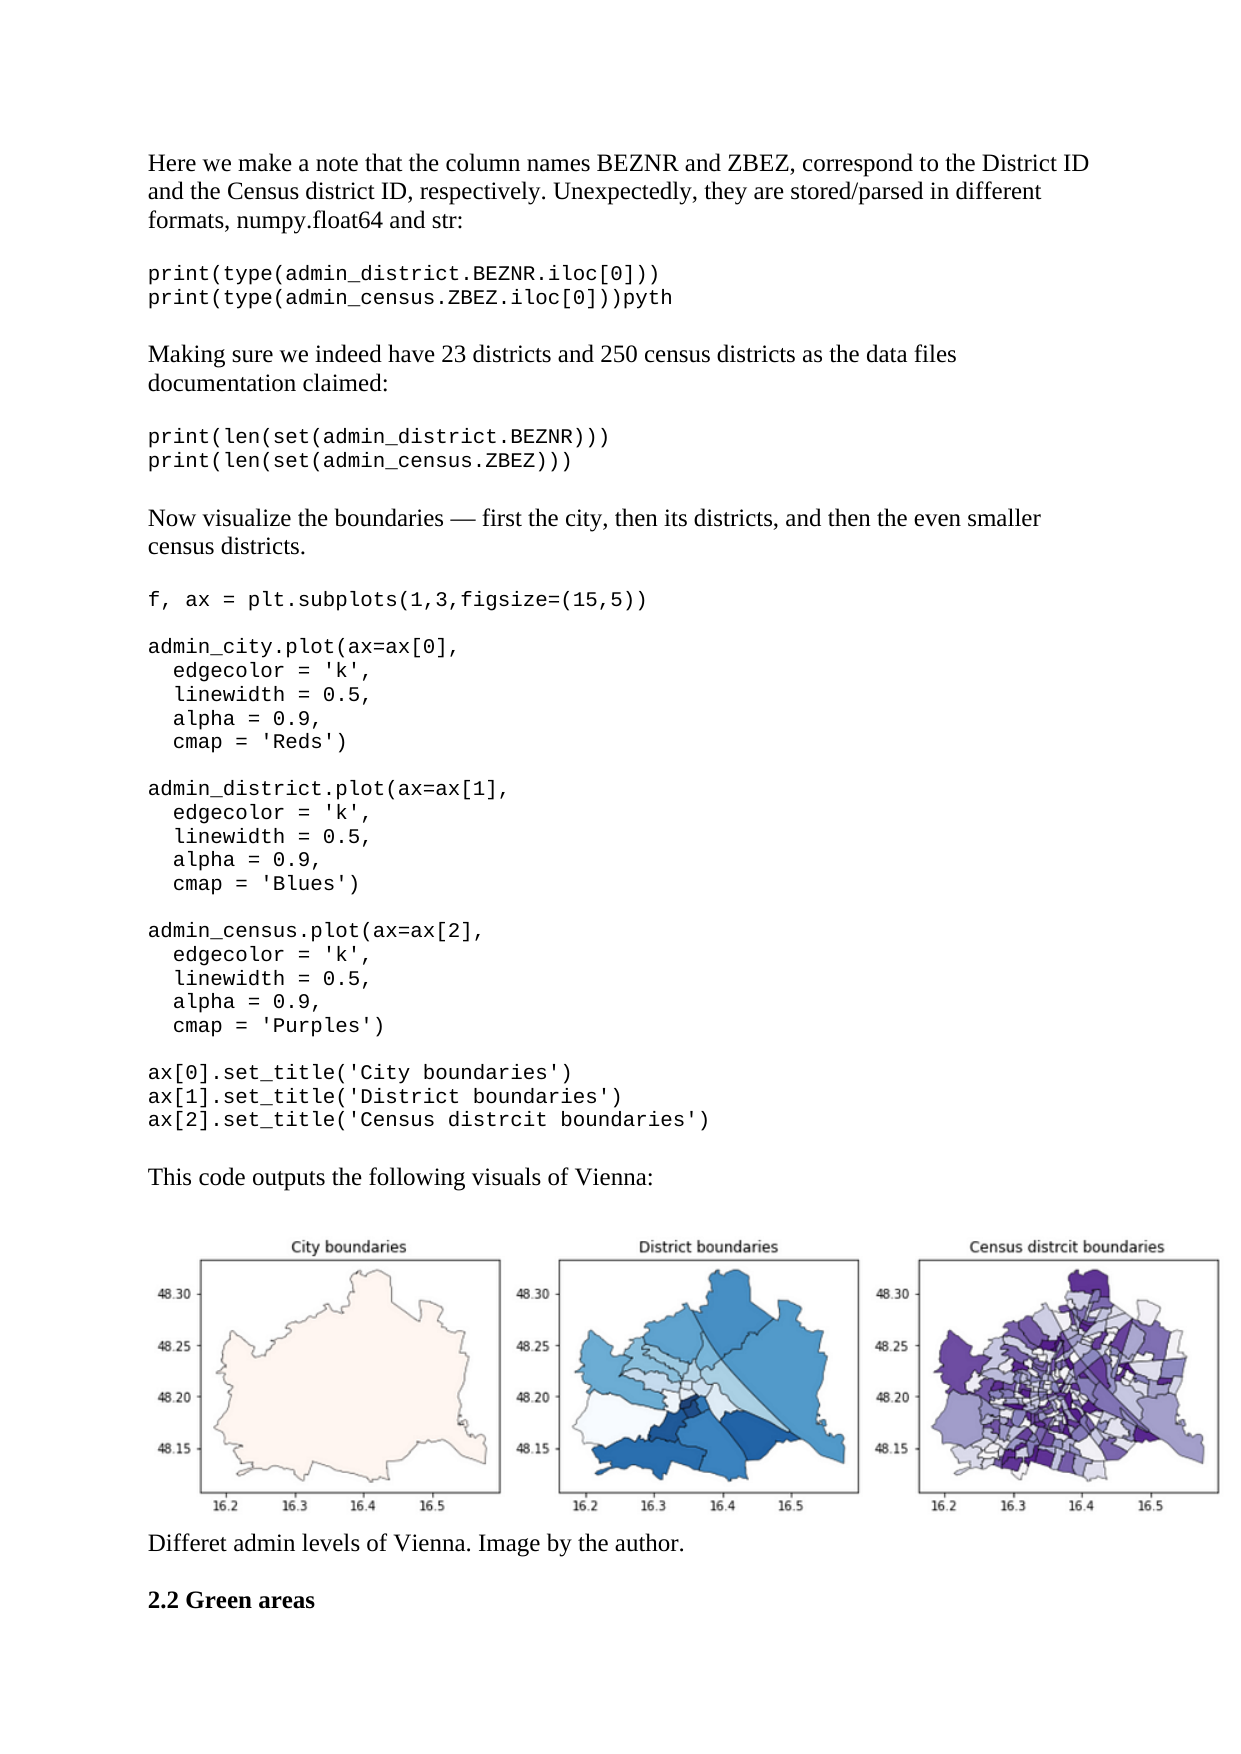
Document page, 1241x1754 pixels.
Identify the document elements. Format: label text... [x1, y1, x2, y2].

text print(len(set(admin_district.BEZNR))) print(len(set(admin_census.ZBEZ))) [148, 426, 1093, 473]
text print(type(admin_district.BEZNR.iloc[0])) print(type(admin_census.ZBEZ.iloc[0]))pyth [148, 263, 1093, 310]
text 2.2 Green areas [148, 1586, 1093, 1614]
text This code outputs the following visuals of Vienna: [148, 1162, 1093, 1191]
text Making sure we indeed have 23 districts and 250 census districts as the data files documentation claimed: [148, 339, 1093, 397]
text Differet admin levels of Vienna. Image by the author. [148, 1528, 1093, 1556]
text Now visualize the boundaries — first the city, then its districts, and then the even smaller census districts. [148, 503, 1093, 560]
text f, ax = plt.subplots(1,3,figsize=(15,5)) admin_city.plot(ax=ax[0], edgecolor = 'k', linewidth = 0.5, alpha = 0.9, cmap = 'Reds') admin_district.plot(ax=ax[1], edgecolor = 'k', linewidth = 0.5, alpha = 0.9, cmap = 'Blues') admin_census.plot(ax=ax[2], edgecolor = 'k', linewidth = 0.5, alpha = 0.9, cmap = 'Purples') ax[0].set_title('City boundaries') ax[1].set_title('District boundaries') ax[2].set_title('Census distrcit boundaries') [148, 589, 1093, 1133]
picture [147, 1220, 1241, 1528]
text Here we make a note that the column names BEZNR and ZBEZ, correspond to the District ID and the Census district ID, respectively. Unexpectedly, they are stored/parsed in different formats, numpy.float64 and str: [148, 148, 1093, 234]
